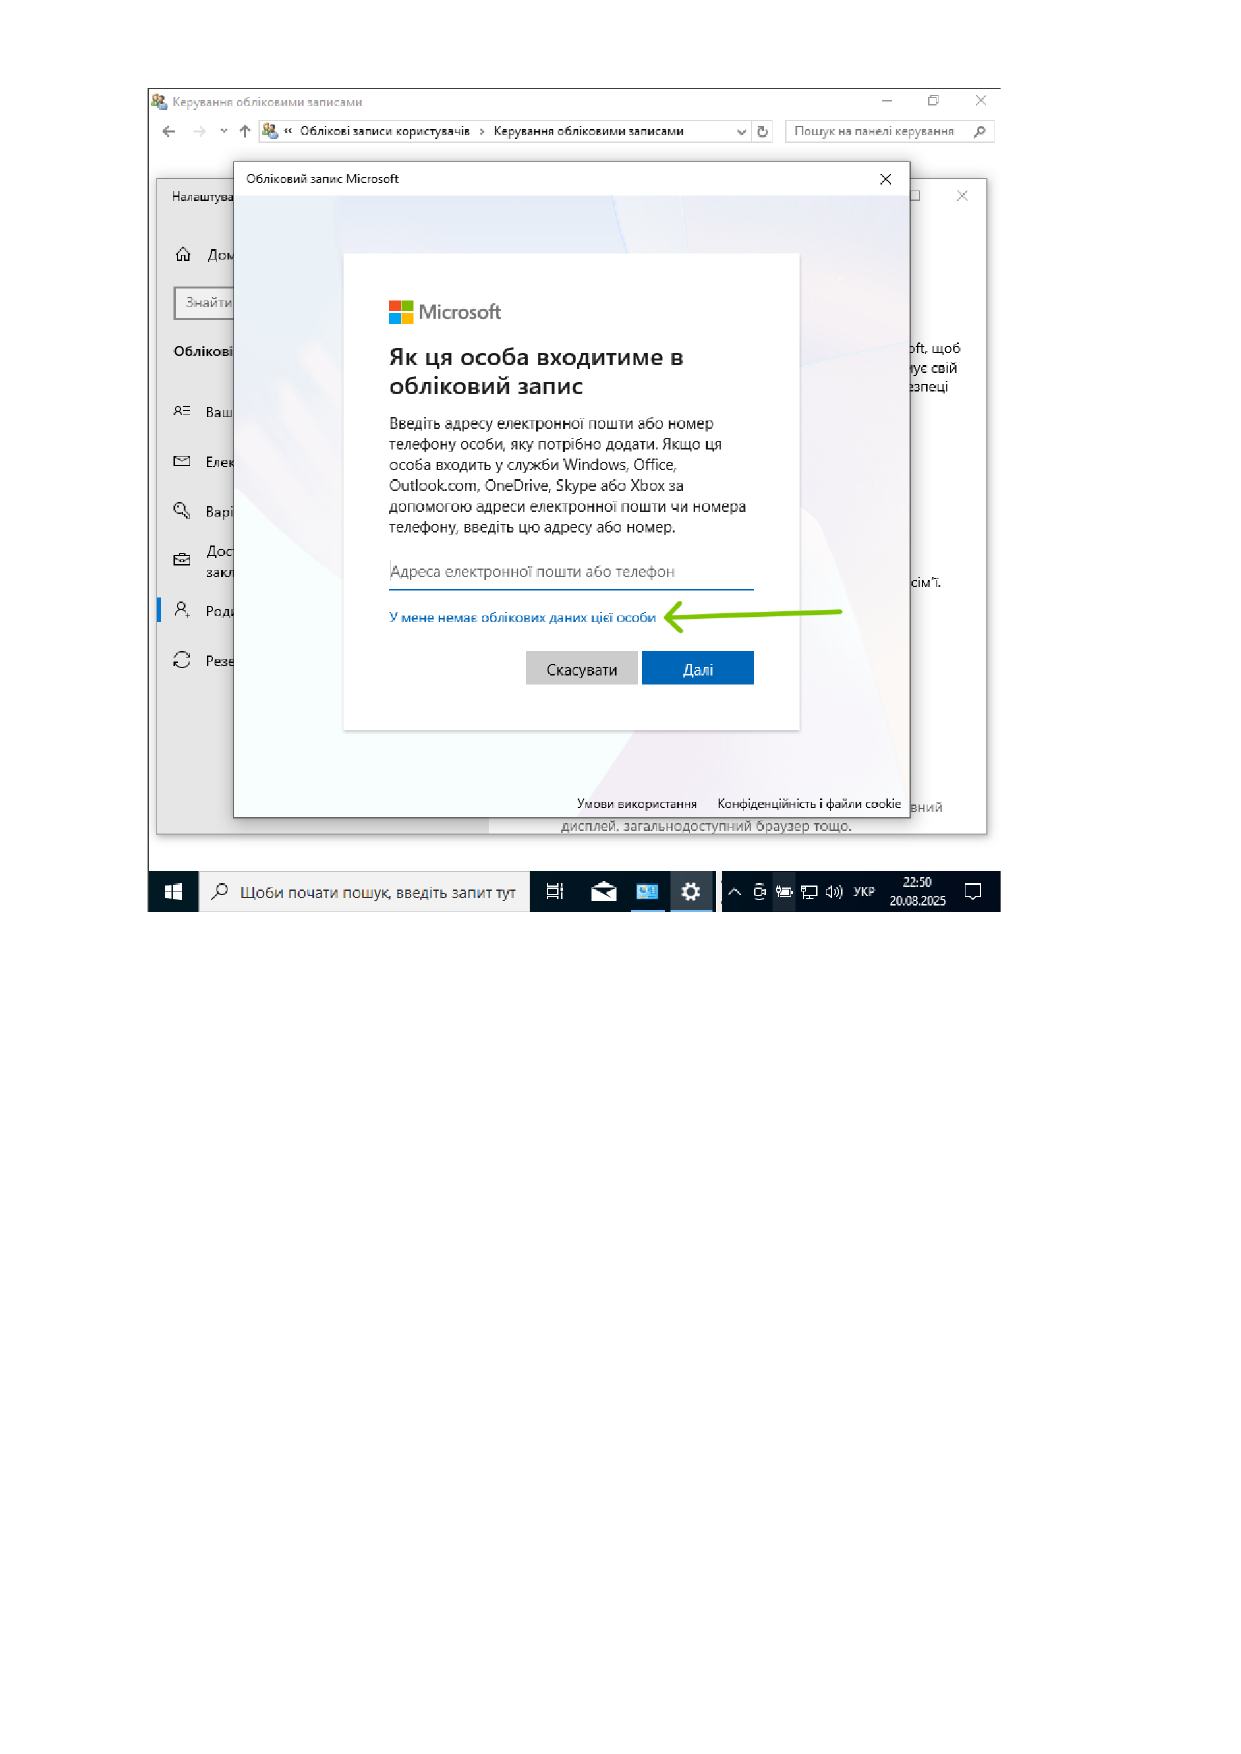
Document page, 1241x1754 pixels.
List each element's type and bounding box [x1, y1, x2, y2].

picture [147, 88, 1001, 912]
